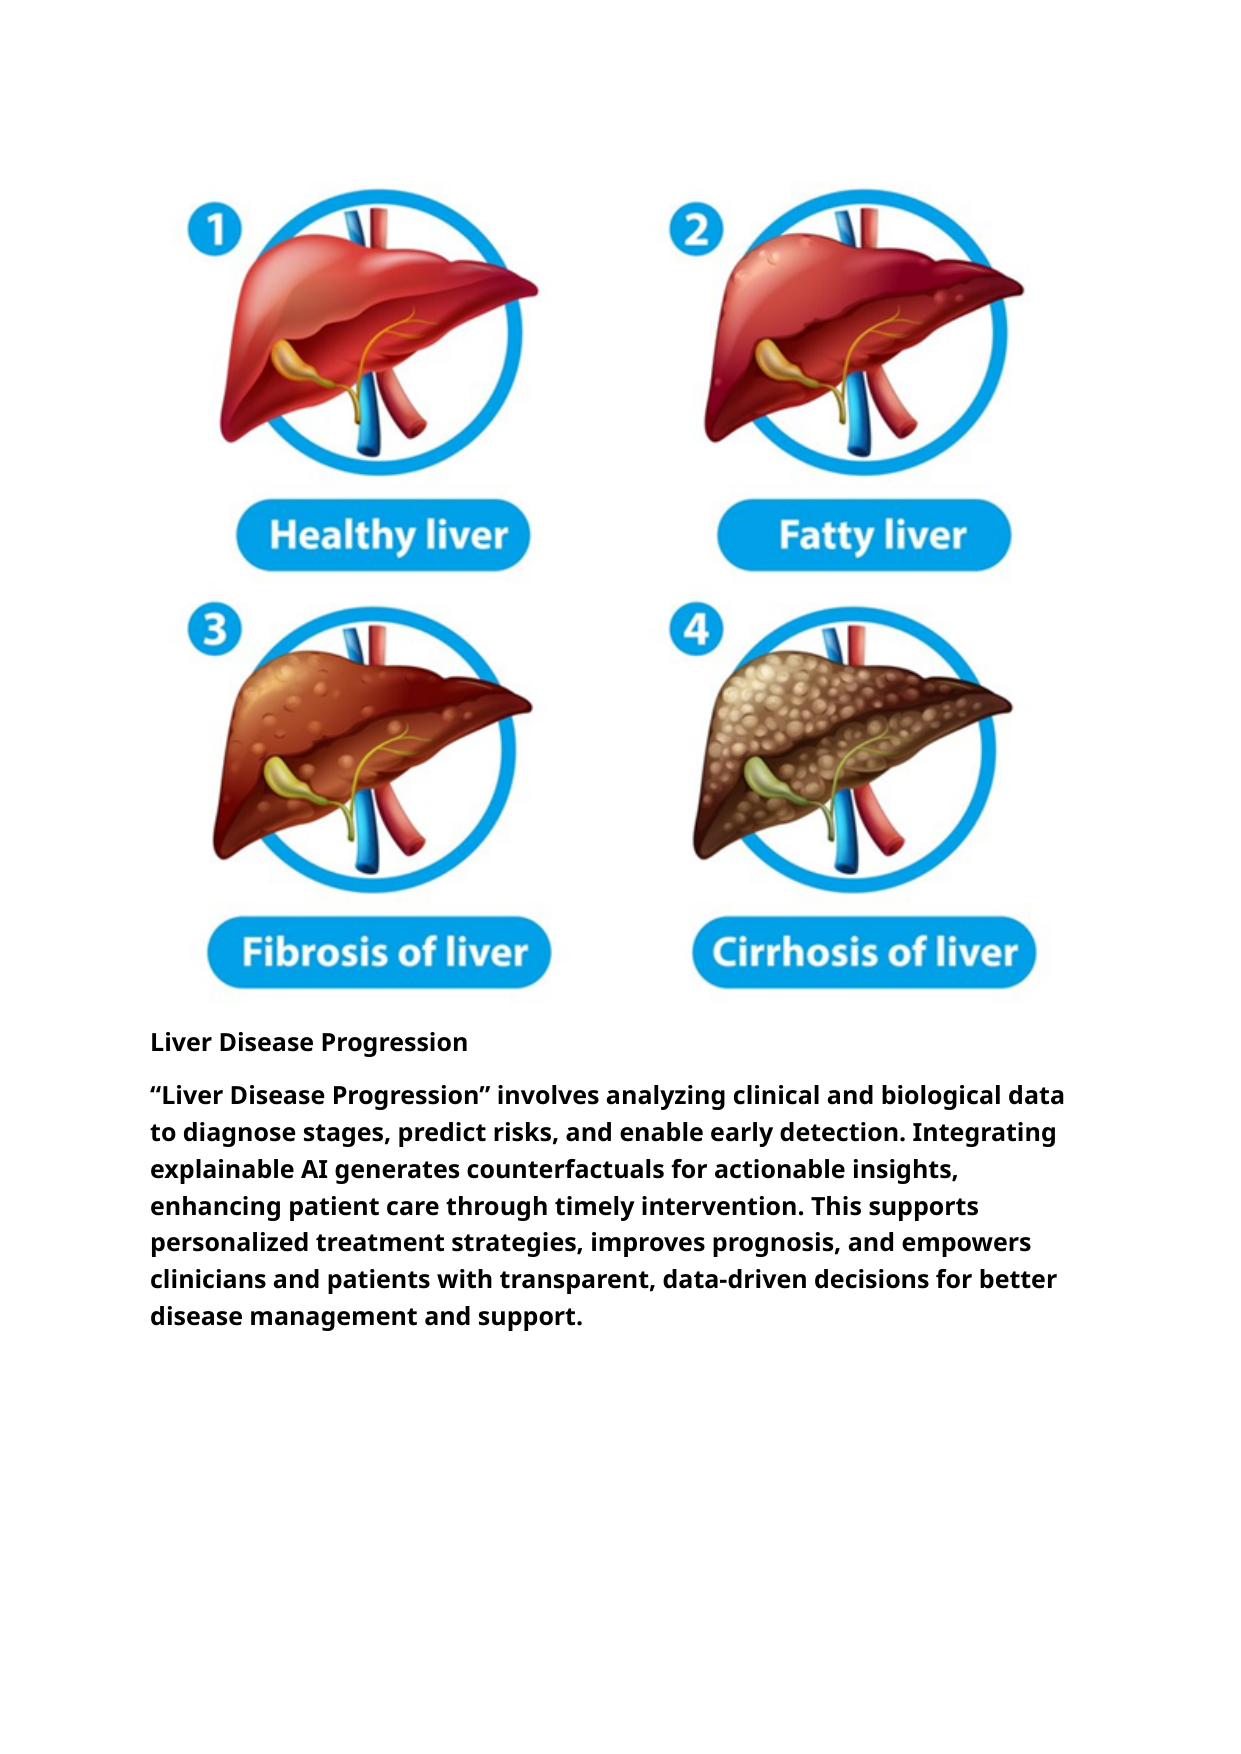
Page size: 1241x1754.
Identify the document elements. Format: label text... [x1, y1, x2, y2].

text Liver Disease Progression [150, 1024, 1090, 1058]
picture [150, 150, 1075, 1005]
text “Liver Disease Progression” involves analyzing clinical and biological data to diagnose stages, predict risks, and enable early detection. Integrating explainable AI generates counterfactuals for actionable insights, enhancing patient care through timely intervention. This supports personalized treatment strategies, improves prognosis, and empowers clinicians and patients with transparent, data-driven decisions for better disease management and support. [150, 1078, 1090, 1332]
